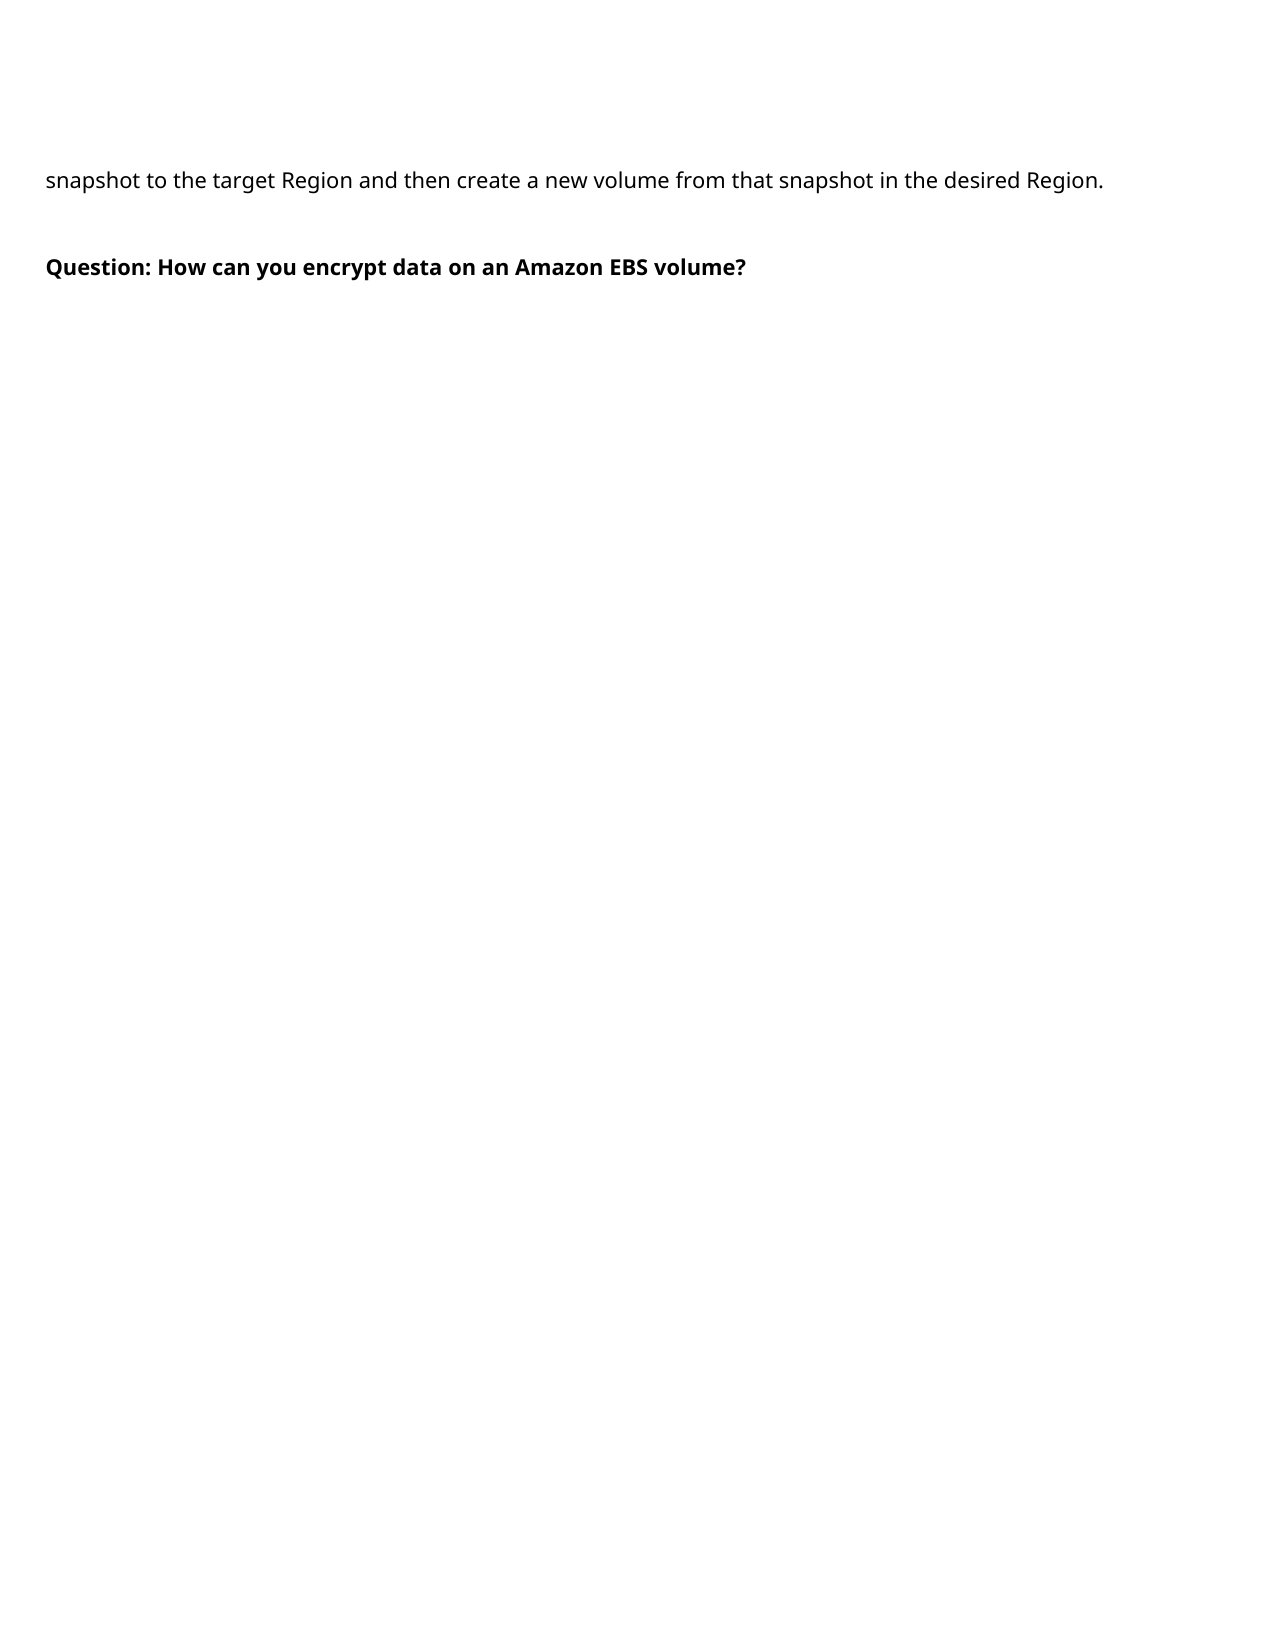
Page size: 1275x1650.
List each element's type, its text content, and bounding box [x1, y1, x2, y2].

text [45, 164, 1237, 194]
subtitle Question: How can you encrypt data on an Amazon EBS volume? [45, 252, 1237, 282]
